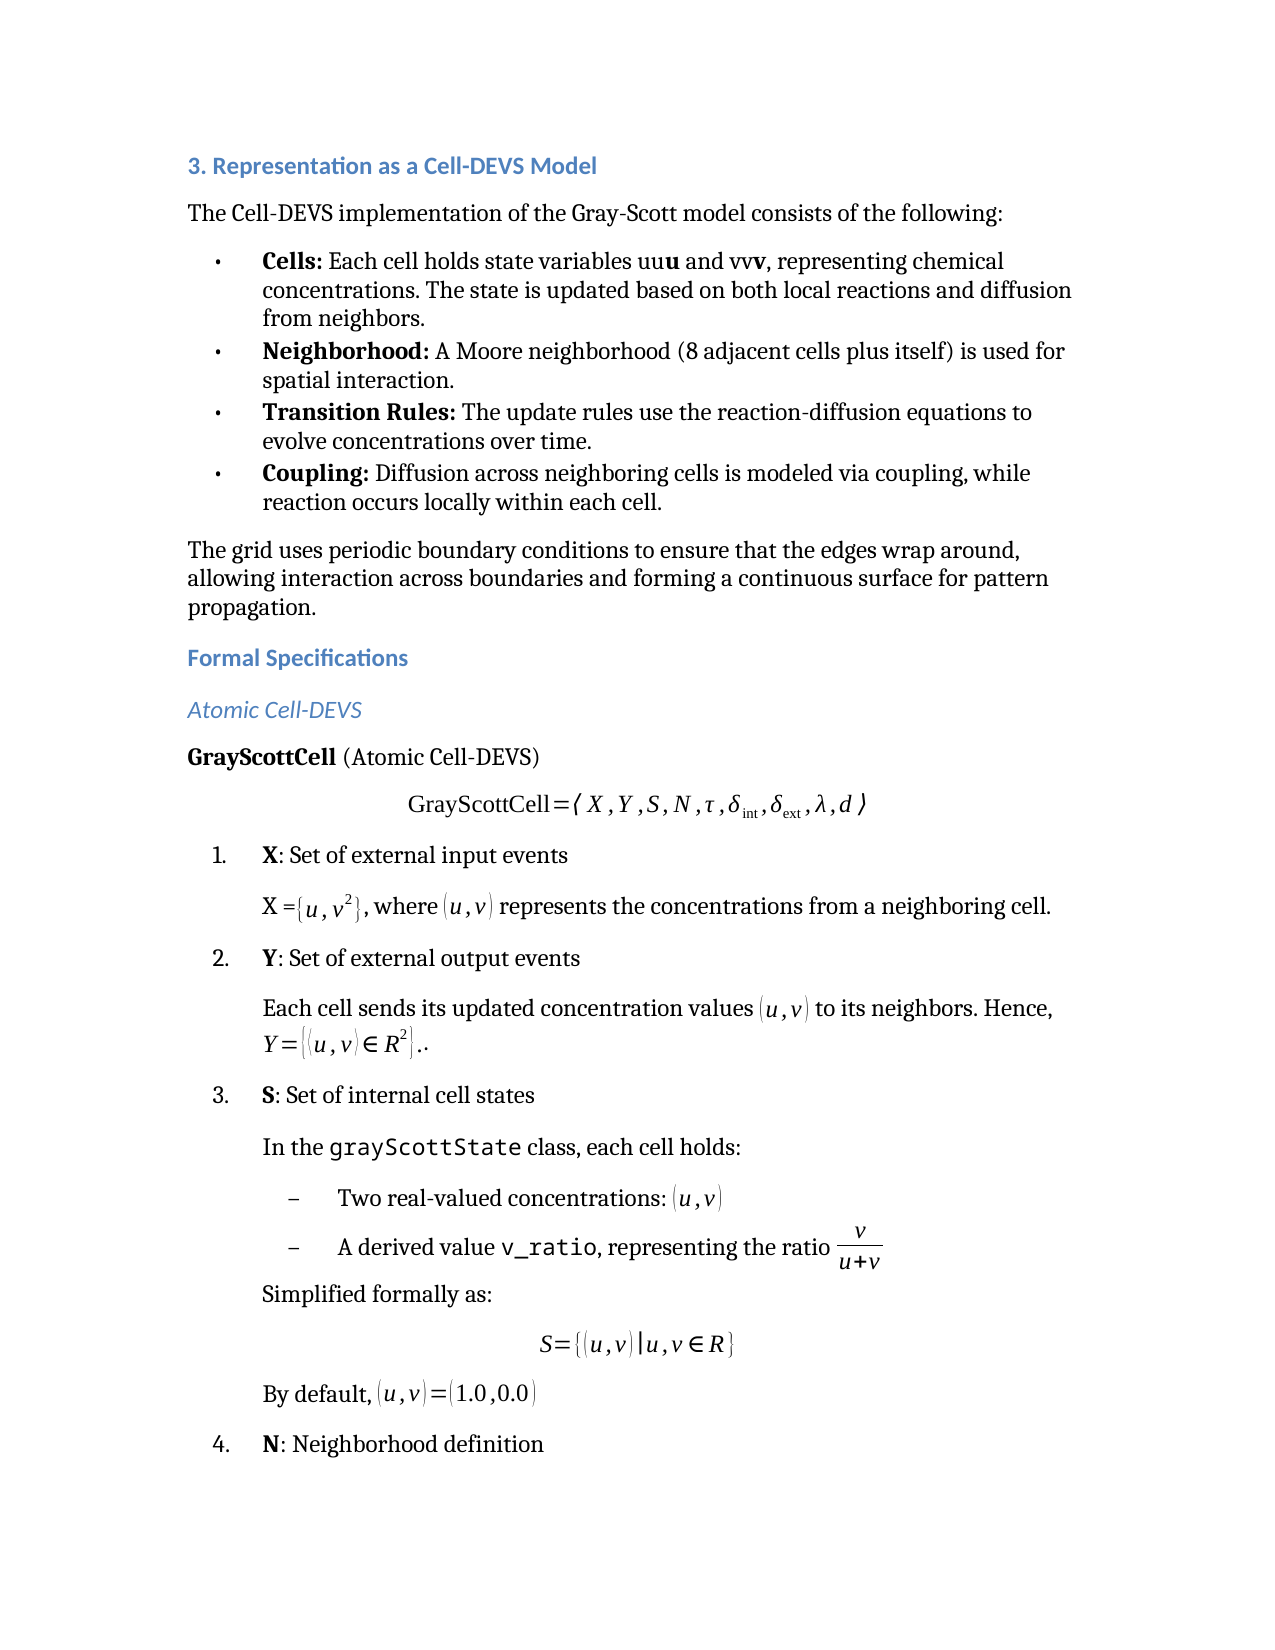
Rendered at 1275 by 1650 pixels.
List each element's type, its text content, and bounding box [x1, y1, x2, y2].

subtitle 3. Representation as a Cell-DEVS Model [187, 150, 1087, 181]
text The Cell-DEVS implementation of the Gray-Scott model consists of the following: [187, 199, 1087, 228]
list Cells: Each cell holds state variables uuu and vvv, representing chemical concentrations. The state is updated based on both local reactions and diffusion from neighbors. [212, 247, 1087, 333]
list Transition Rules: The update rules use the reaction-diffusion equations to evolve concentrations over time. [212, 398, 1087, 456]
list Two real-valued concentrations: [287, 1182, 1087, 1213]
list Each cell sends its updated concentration values to its neighbors. Hence, . [212, 993, 1087, 1060]
list S: Set of internal cell states [212, 1081, 1087, 1109]
list Y: Set of external output events [212, 944, 1087, 973]
list X: Set of external input events [212, 841, 1087, 869]
subtitle Atomic Cell-DEVS [187, 694, 1087, 724]
list Coupling: Diffusion across neighboring cells is modeled via coupling, while reaction occurs locally within each cell. [212, 459, 1087, 517]
list N: Neighborhood definition [212, 1430, 1087, 1459]
list A derived value v_ratio, representing the ratio [287, 1217, 1087, 1276]
list By default, [212, 1378, 1087, 1409]
list Simplified formally as: [212, 1279, 1087, 1308]
list Neighborhood: A Moore neighborhood (8 adjacent cells plus itself) is used for spatial interaction. [212, 337, 1087, 394]
text The grid uses periodic boundary conditions to ensure that the edges wrap around, allowing interaction across boundaries and forming a continuous surface for pattern propagation. [187, 536, 1087, 622]
text GrayScottCell (Atomic Cell-DEVS) [187, 743, 1087, 772]
list X =, where represents the concentrations from a neighboring cell. [212, 890, 1087, 923]
list In the grayScottState class, each cell holds: [212, 1130, 1087, 1162]
subtitle Formal Specifications [187, 643, 1087, 673]
